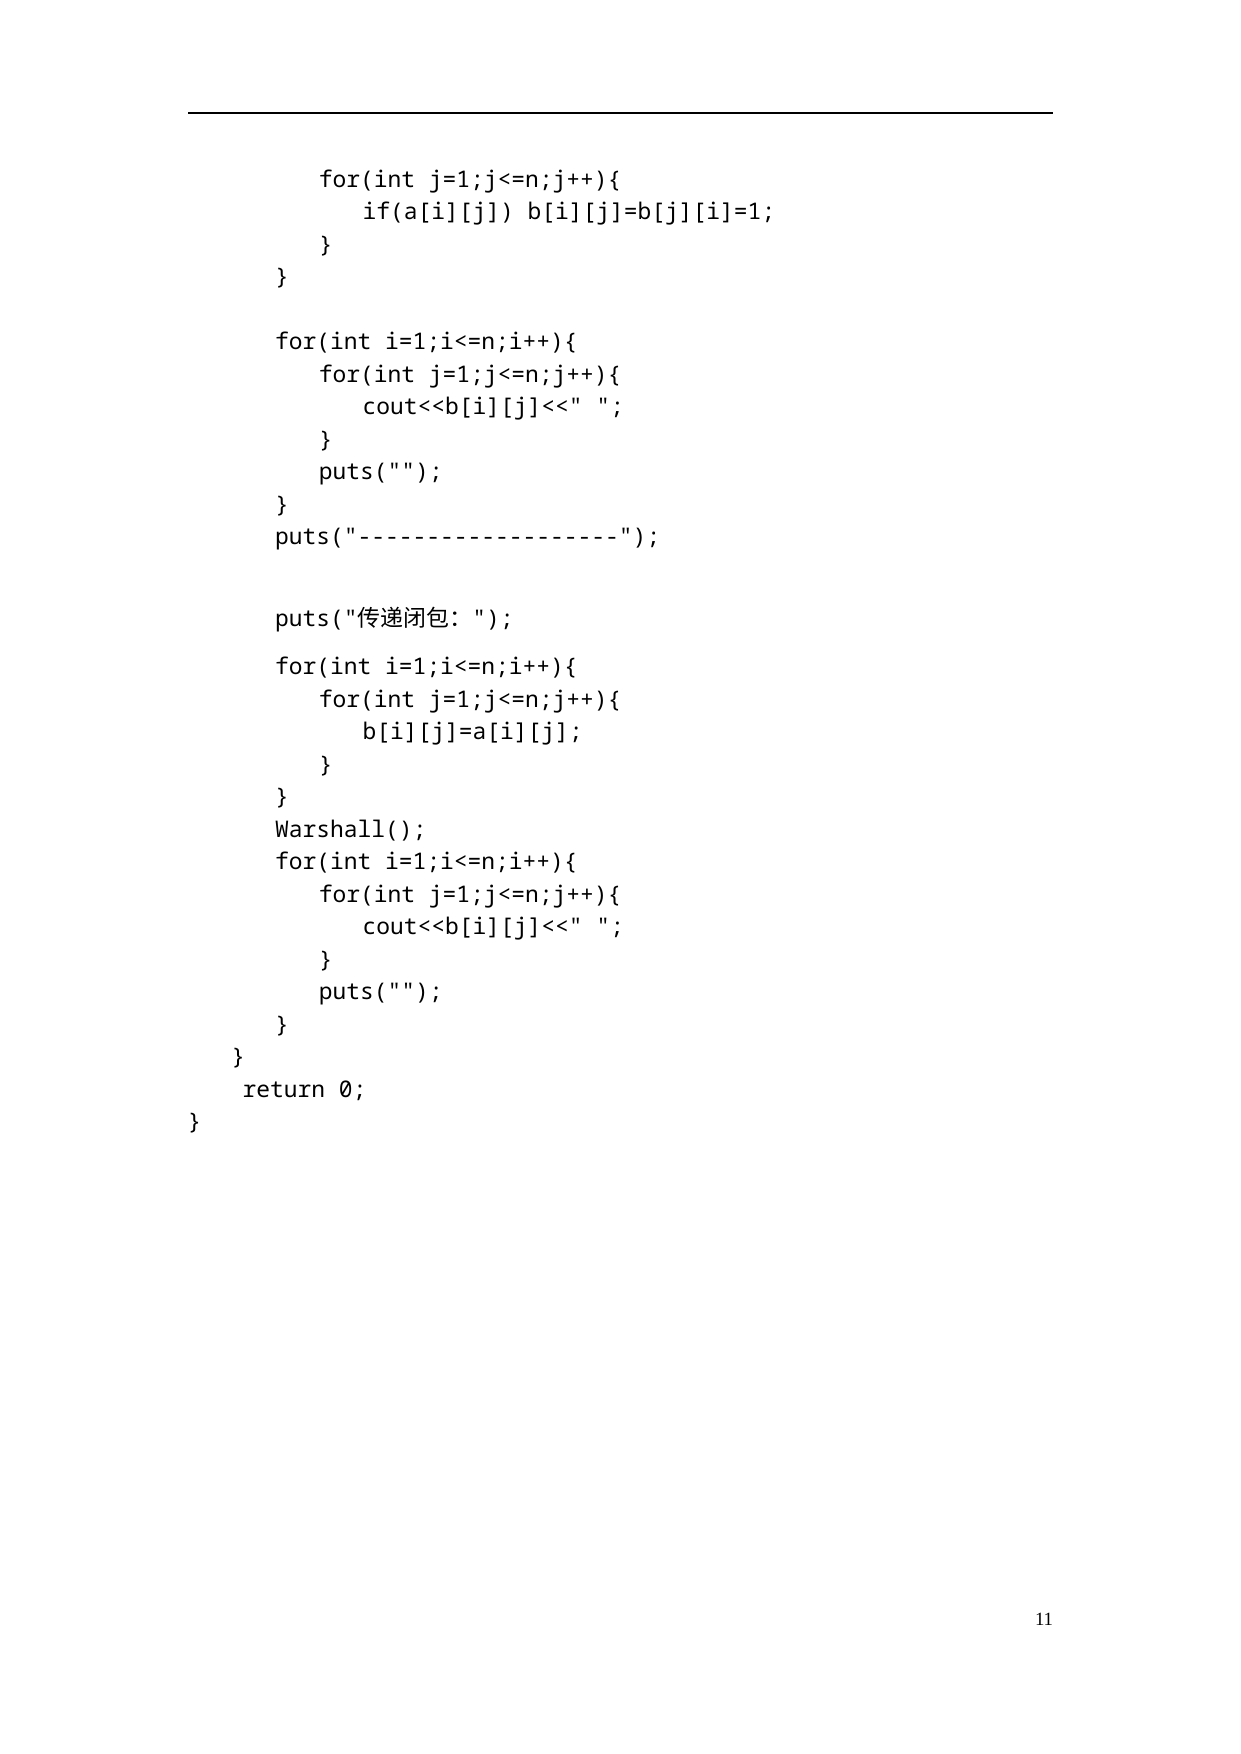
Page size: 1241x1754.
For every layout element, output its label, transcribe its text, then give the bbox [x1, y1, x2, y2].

text } [187, 747, 1053, 779]
text cout<<b[i][j]<<" "; [187, 909, 1053, 942]
text for(int i=1;i<=n;i++){ [187, 324, 1053, 357]
text for(int i=1;i<=n;i++){ [187, 649, 1053, 682]
text } [187, 422, 1053, 454]
text for(int j=1;j<=n;j++){ [187, 357, 1053, 389]
text } [187, 779, 1053, 812]
text for(int i=1;i<=n;i++){ [187, 844, 1053, 877]
text } [187, 1007, 1053, 1039]
text puts("-------------------"); [187, 519, 1053, 552]
text puts("传递闭包："); [187, 584, 1053, 649]
text for(int j=1;j<=n;j++){ [187, 162, 1053, 194]
text for(int j=1;j<=n;j++){ [187, 682, 1053, 714]
text } [187, 942, 1053, 974]
text } [187, 227, 1053, 259]
text cout<<b[i][j]<<" "; [187, 389, 1053, 422]
text } [187, 487, 1053, 519]
text } [187, 1039, 1053, 1072]
text } [187, 259, 1053, 292]
text puts(""); [187, 974, 1053, 1007]
text } [187, 1104, 1053, 1137]
text return 0; [187, 1072, 1053, 1104]
text b[i][j]=a[i][j]; [187, 714, 1053, 747]
text if(a[i][j]) b[i][j]=b[j][i]=1; [187, 194, 1053, 227]
text Warshall(); [187, 812, 1053, 844]
text for(int j=1;j<=n;j++){ [187, 877, 1053, 909]
text puts(""); [187, 454, 1053, 487]
